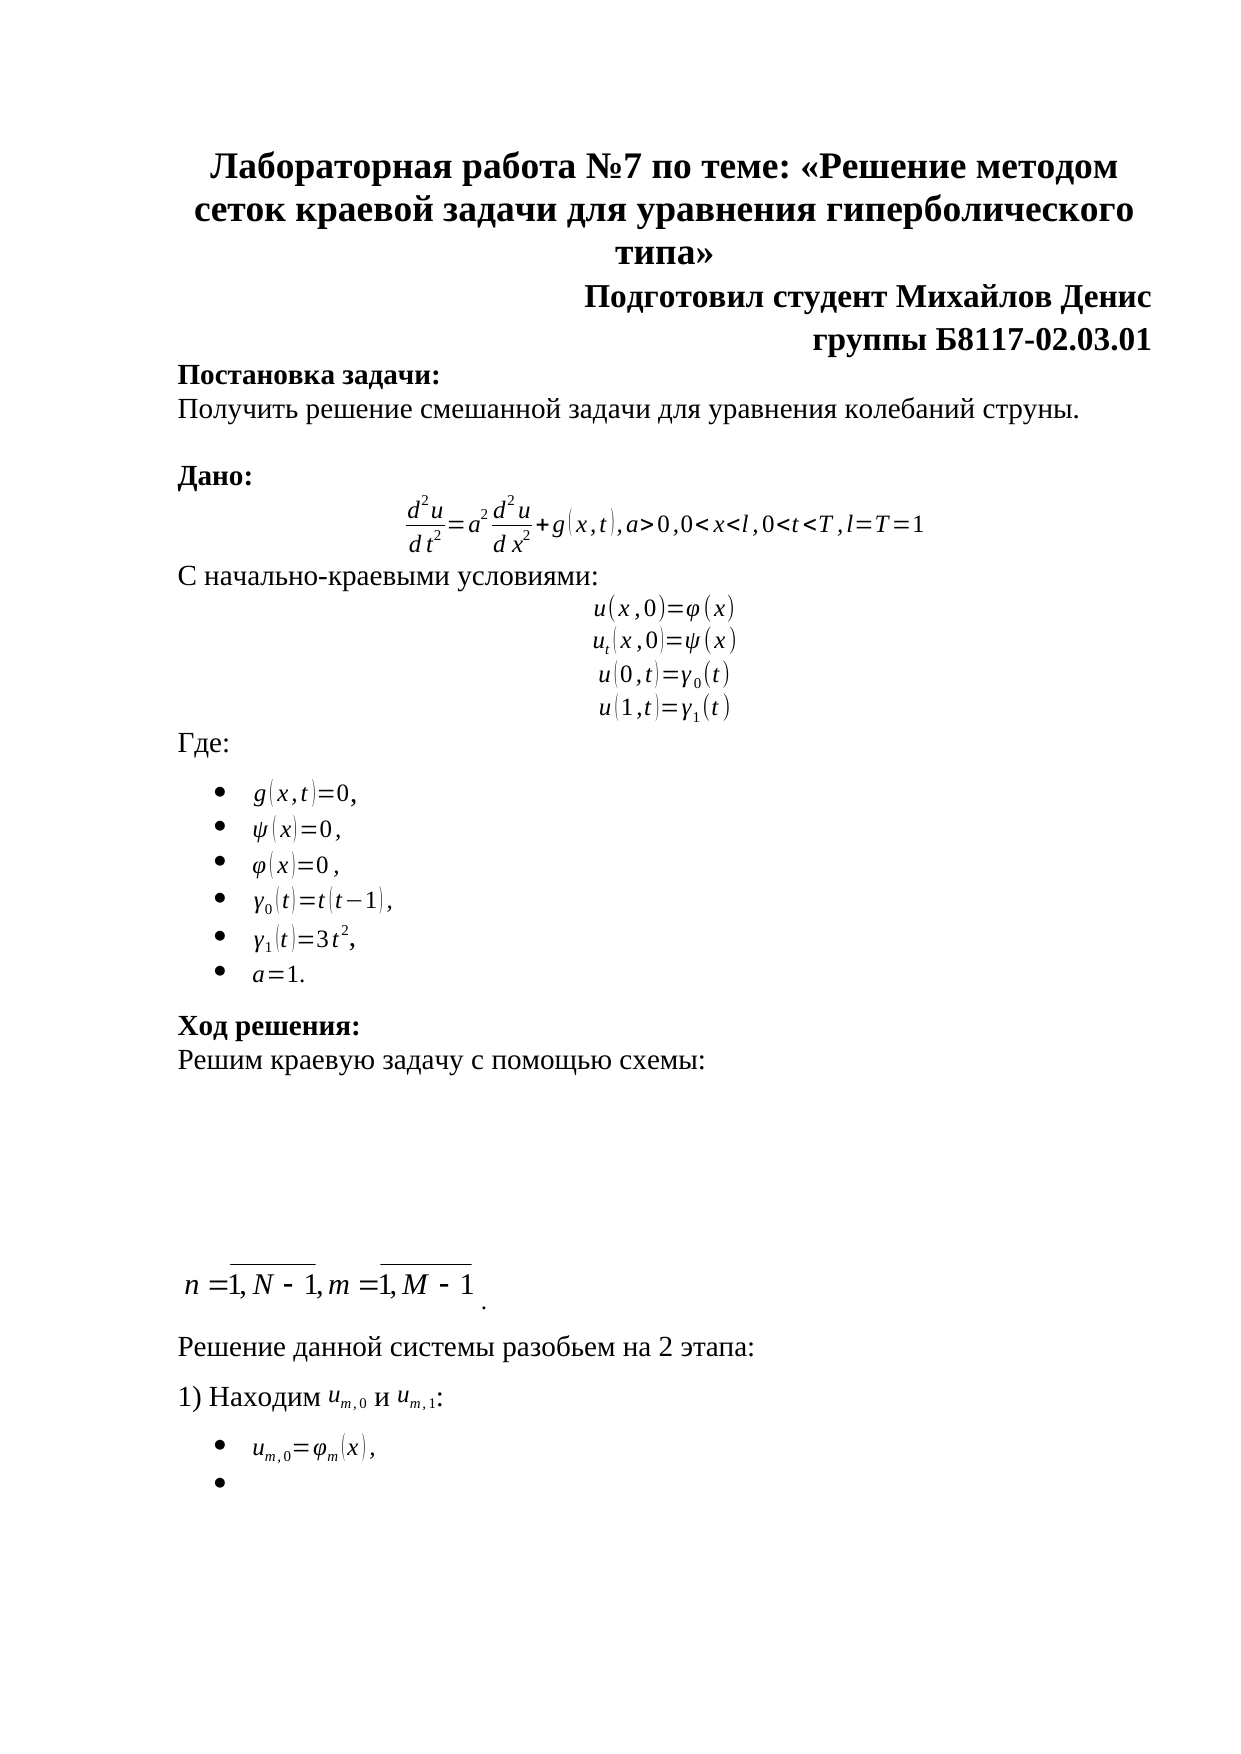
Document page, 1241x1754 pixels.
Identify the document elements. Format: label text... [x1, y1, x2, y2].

text . [177, 1253, 1152, 1315]
text Где: [177, 725, 1152, 759]
text Получить решение смешанной задачи для уравнения колебаний струны. [177, 391, 1152, 424]
list , [215, 919, 1152, 957]
text Дано: [177, 458, 1152, 492]
text Постановка задачи: [177, 357, 1152, 391]
subtitle Лабораторная работа №7 по теме: «Решение методом сеток краевой задачи для уравнения гиперболического типа» [177, 143, 1152, 272]
subtitle группы Б8117-02.03.01 [177, 319, 1152, 357]
text 1) Находим и : [177, 1379, 1152, 1413]
text С начально-краевыми условиями: [177, 558, 1152, 591]
list , [215, 776, 1152, 811]
text Решение данной системы разобьем на 2 этапа: [177, 1329, 1152, 1363]
text Ход решения: [177, 1008, 1152, 1042]
subtitle Подготовил студент Михайлов Денис [177, 277, 1152, 315]
text Решим краевую задачу с помощью схемы: [177, 1042, 1152, 1075]
